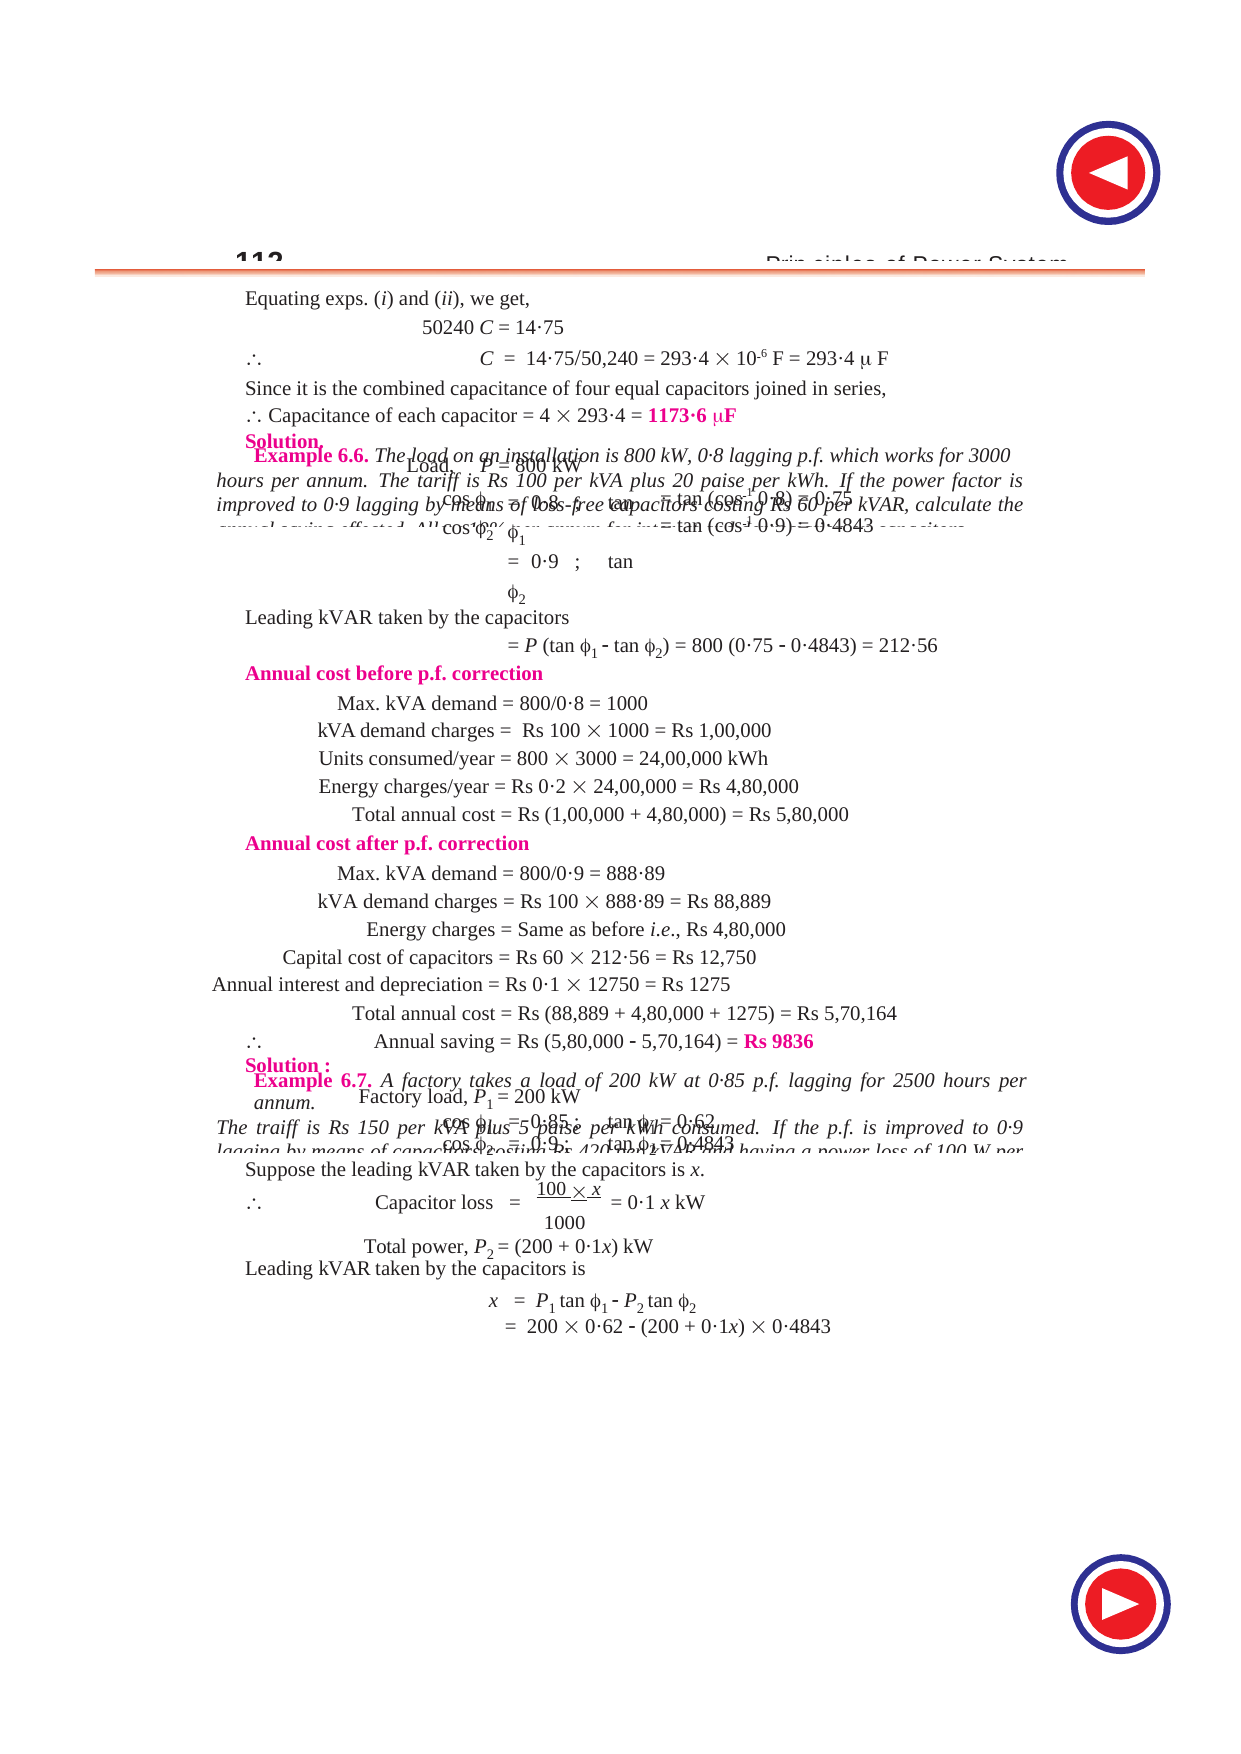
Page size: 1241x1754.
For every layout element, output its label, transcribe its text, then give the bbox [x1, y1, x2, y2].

subtitle Annual cost before p.f. correction [245, 661, 1207, 685]
text  Capacitance of each capacitor = 4  293·4 = 1173·6 F [245, 403, 1207, 427]
text  C = 14·75/50,240 = 293·4  106 F = 293·4  F [245, 344, 1207, 370]
text  Annual saving = Rs (5,80,000  5,70,164) = Rs 9836 [245, 1029, 1207, 1053]
text = 0·9 ; tan 2 [507, 545, 655, 604]
text 50240 C = 14·75 [422, 315, 1207, 339]
text Total annual cost = Rs (88,889 + 4,80,000 + 1275) = Rs 5,70,164 [352, 1001, 1207, 1024]
text Suppose the leading kVAR taken by the capacitors is x. [245, 1159, 1207, 1181]
text Max. kVA demand = 800/0·8 = 1000 [337, 691, 1207, 715]
text Since it is the combined capacitance of four equal capacitors joined in series, [245, 376, 1207, 400]
text = P (tan 1  tan 2) = 800 (0·75  0·4843) = 212·56 [507, 633, 1207, 661]
text = 0·8 ; tan 1 [507, 486, 655, 545]
text Capital cost of capacitors = Rs 60  212·56 = Rs 12,750 Annual interest and depreciation = Rs 0·1  12750 = Rs 1275 [212, 945, 772, 996]
text cos 1 = 0·85 ; tan 1 = 0·62 cos 2 = 0·9 ; tan 2 = 0·4843 [442, 1109, 737, 1159]
text = tan (cos1 0·9) = 0·4843 [660, 513, 1207, 537]
text kVA demand charges = Rs 100  1000 = Rs 1,00,000 Units consumed/year = 800  3000 = 24,00,000 kWh Energy charges/year = Rs 0·2  24,00,000 = Rs 4,80,000 [317, 718, 811, 798]
text Total power, P2 = (200 + 0·1x) kW Leading kVAR taken by the capacitors is [245, 1232, 668, 1280]
text Factory load, P1 = 200 kW [358, 1083, 1207, 1109]
text = 200  0·62  (200 + 0·1x)  0·4843 [250, 1314, 1085, 1339]
text  Capacitor loss = 100  x = 0·1 x kW [245, 1184, 1207, 1216]
subtitle Solution : [245, 1053, 1207, 1077]
text x = P1 tan 1  P2 tan 2 [83, 1284, 1101, 1314]
text 1000 [544, 1216, 1207, 1232]
text Equating exps. (i) and (ii), we get, [245, 286, 1207, 310]
subtitle Solution. [245, 429, 1207, 453]
text = tan (cos1 0·8) = 0·75 [660, 486, 1207, 509]
subtitle Annual cost after p.f. correction [245, 831, 1207, 855]
text kVA demand charges = Rs 100  888·89 = Rs 88,889 Energy charges = Same as before i.e., Rs 4,80,000 [317, 888, 811, 941]
picture [94, 269, 1145, 277]
text cos 2 [83, 511, 493, 541]
text Load, P = 800 kW [406, 454, 1207, 477]
text Leading kVAR taken by the capacitors [245, 605, 1207, 629]
text Total annual cost = Rs (1,00,000 + 4,80,000) = Rs 5,80,000 [352, 802, 1207, 826]
text Max. kVA demand = 800/0·9 = 888·89 [337, 861, 1207, 885]
text cos 1 [83, 481, 493, 511]
